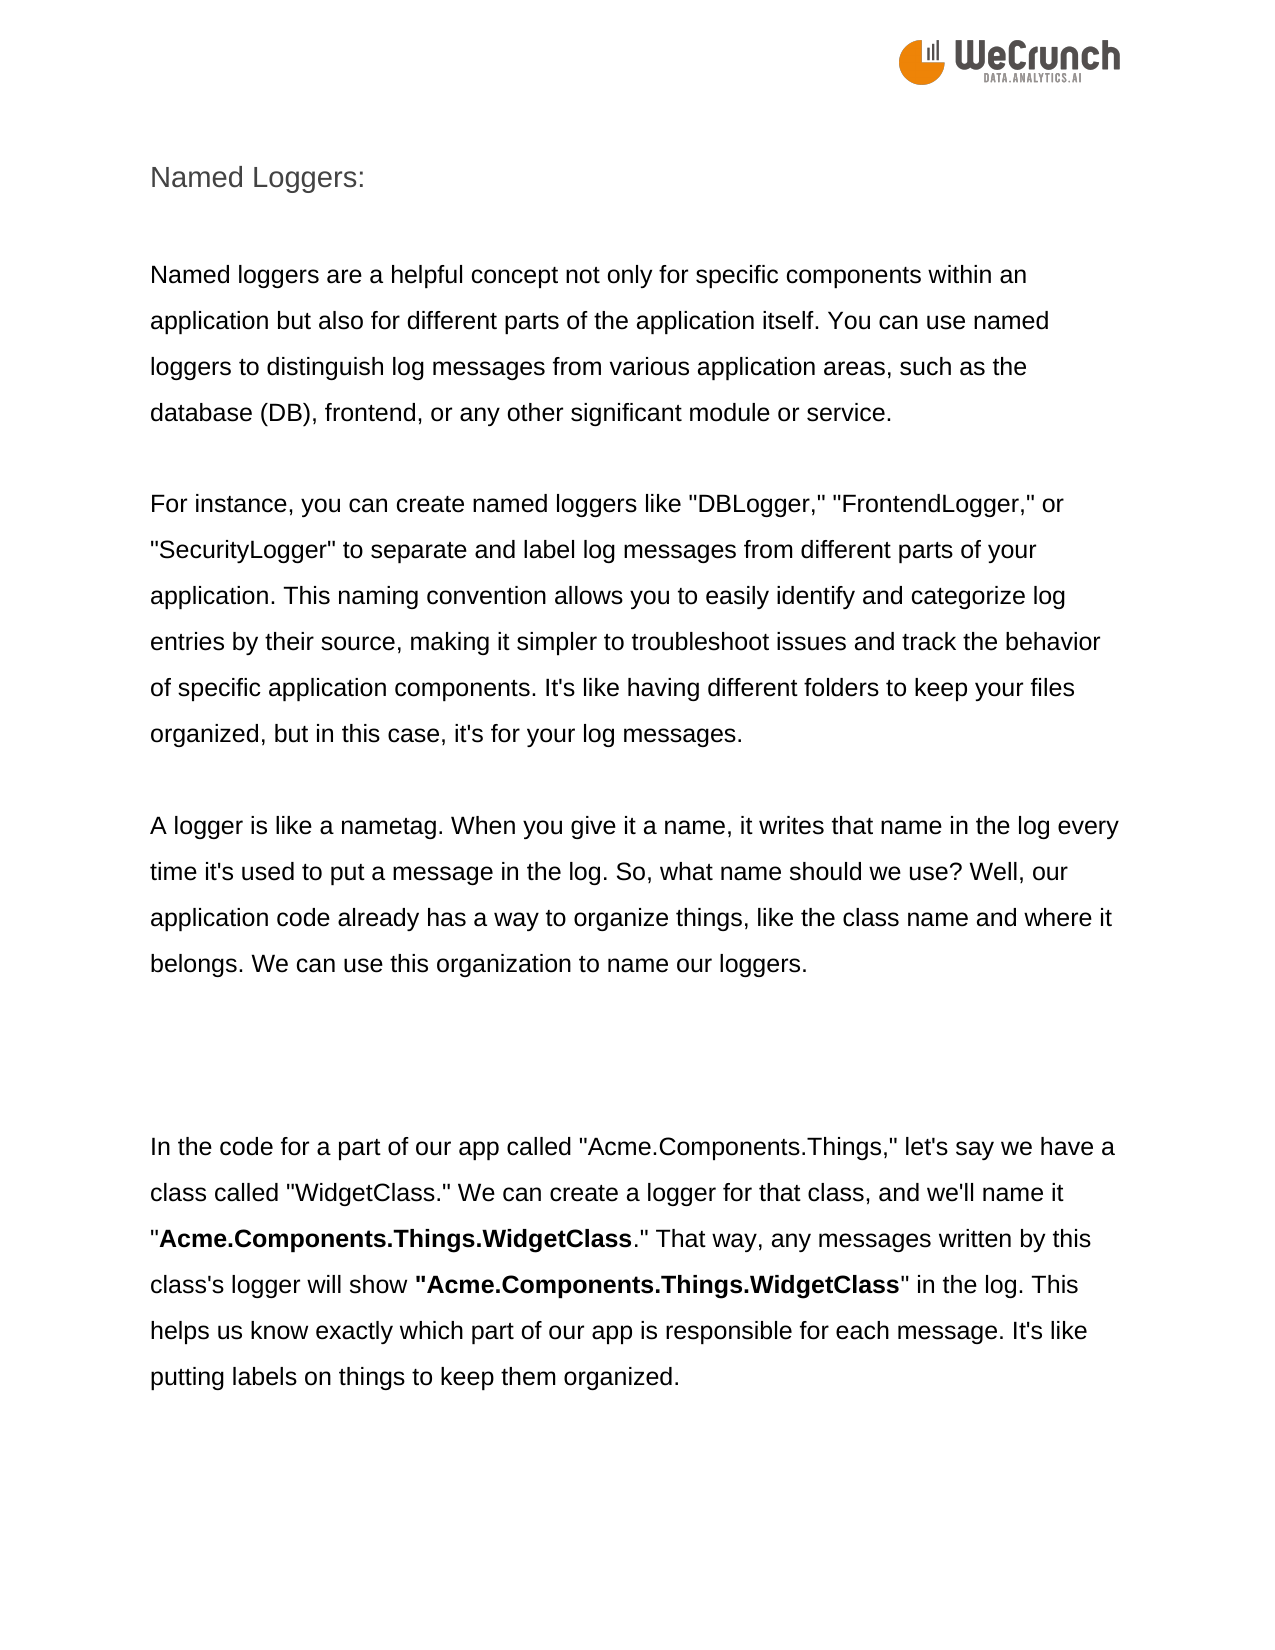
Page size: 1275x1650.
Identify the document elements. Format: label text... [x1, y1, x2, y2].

text Named loggers are a helpful concept not only for specific components within an application but also for different parts of the application itself. You can use named loggers to distinguish log messages from various application areas, such as the database (DB), frontend, or any other significant module or service. [150, 249, 1125, 437]
text For instance, you can create named loggers like "DBLogger," "FrontendLogger," or "SecurityLogger" to separate and label log messages from different parts of your application. This naming convention allows you to easily identify and categorize log entries by their source, making it simpler to troubleshoot issues and track the behavior of specific application components. It's like having different folders to keep your files organized, but in this case, it's for your log messages. [150, 479, 1125, 758]
subtitle Named Loggers: [150, 150, 1125, 204]
text A logger is like a nametag. When you give it a name, it writes that name in the log every time it's used to put a message in the log. So, what name should we use? Well, our application code already has a way to organize things, like the class name and where it belongs. We can use this organization to name our loggers. [150, 801, 1125, 988]
picture [896, 30, 1125, 91]
text In the code for a part of our app called "Acme.Components.Things," let's say we have a class called "WidgetClass." We can create a logger for that class, and we'll name it "Acme.Components.Things.WidgetClass." That way, any messages written by this class's logger will show "Acme.Components.Things.WidgetClass" in the log. This helps us know exactly which part of our app is responsible for each message. It's like putting labels on things to keep them organized. [150, 1122, 1125, 1401]
